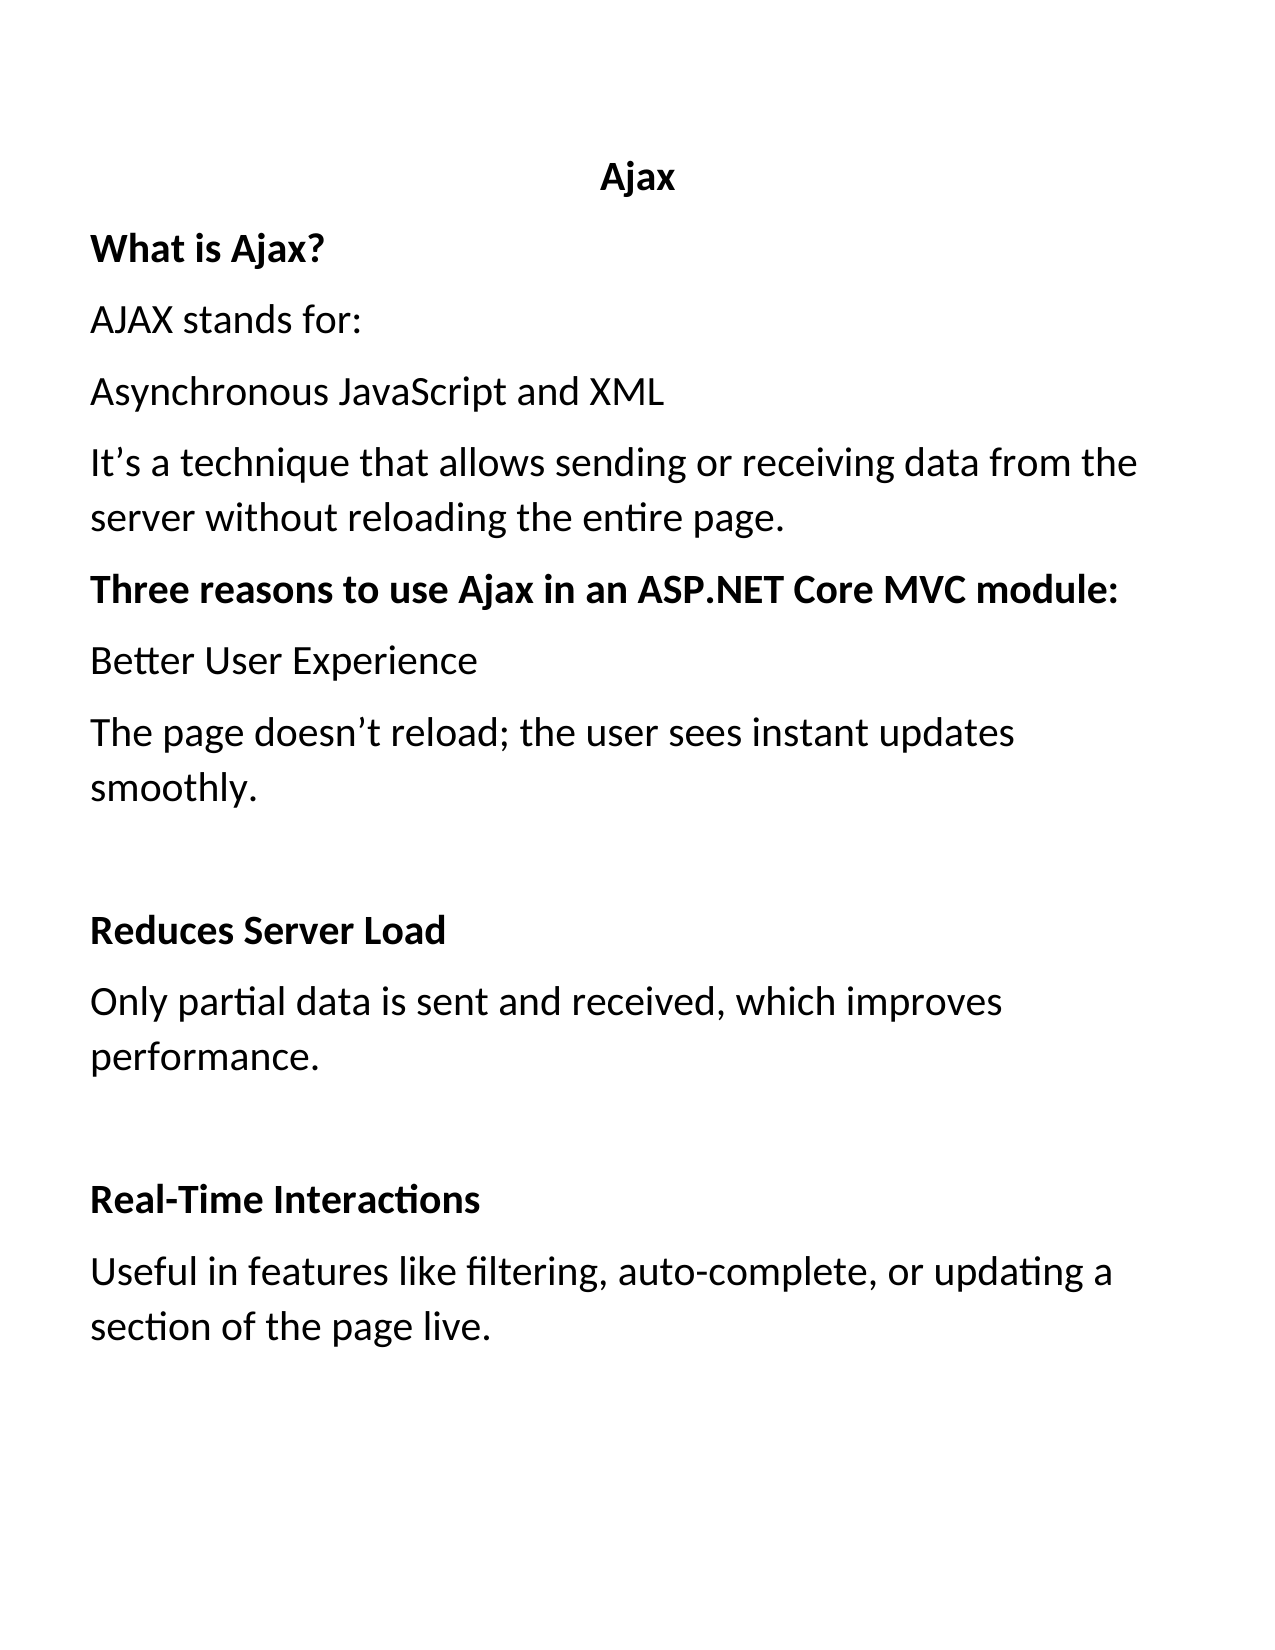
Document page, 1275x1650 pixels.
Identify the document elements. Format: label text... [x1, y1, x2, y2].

text Useful in features like filtering, auto-complete, or updating a section of the page live. [90, 1245, 1185, 1351]
text Three reasons to use Ajax in an ASP.NET Core MVC module: [90, 563, 1185, 613]
text It’s a technique that allows sending or receiving data from the server without reloading the entire page. [90, 436, 1185, 542]
text Reduces Server Load [90, 904, 1185, 955]
text Only partial data is sent and received, which improves performance. [90, 975, 1185, 1081]
text What is Ajax? [90, 222, 1185, 272]
text Better User Experience [90, 634, 1185, 685]
text Asynchronous JavaScript and XML [90, 365, 1185, 416]
text The page doesn’t reload; the user sees instant updates smoothly. [90, 706, 1185, 812]
text Ajax [90, 150, 1185, 201]
text AJAX stands for: [90, 293, 1185, 344]
text Real-Time Interactions [90, 1173, 1185, 1224]
